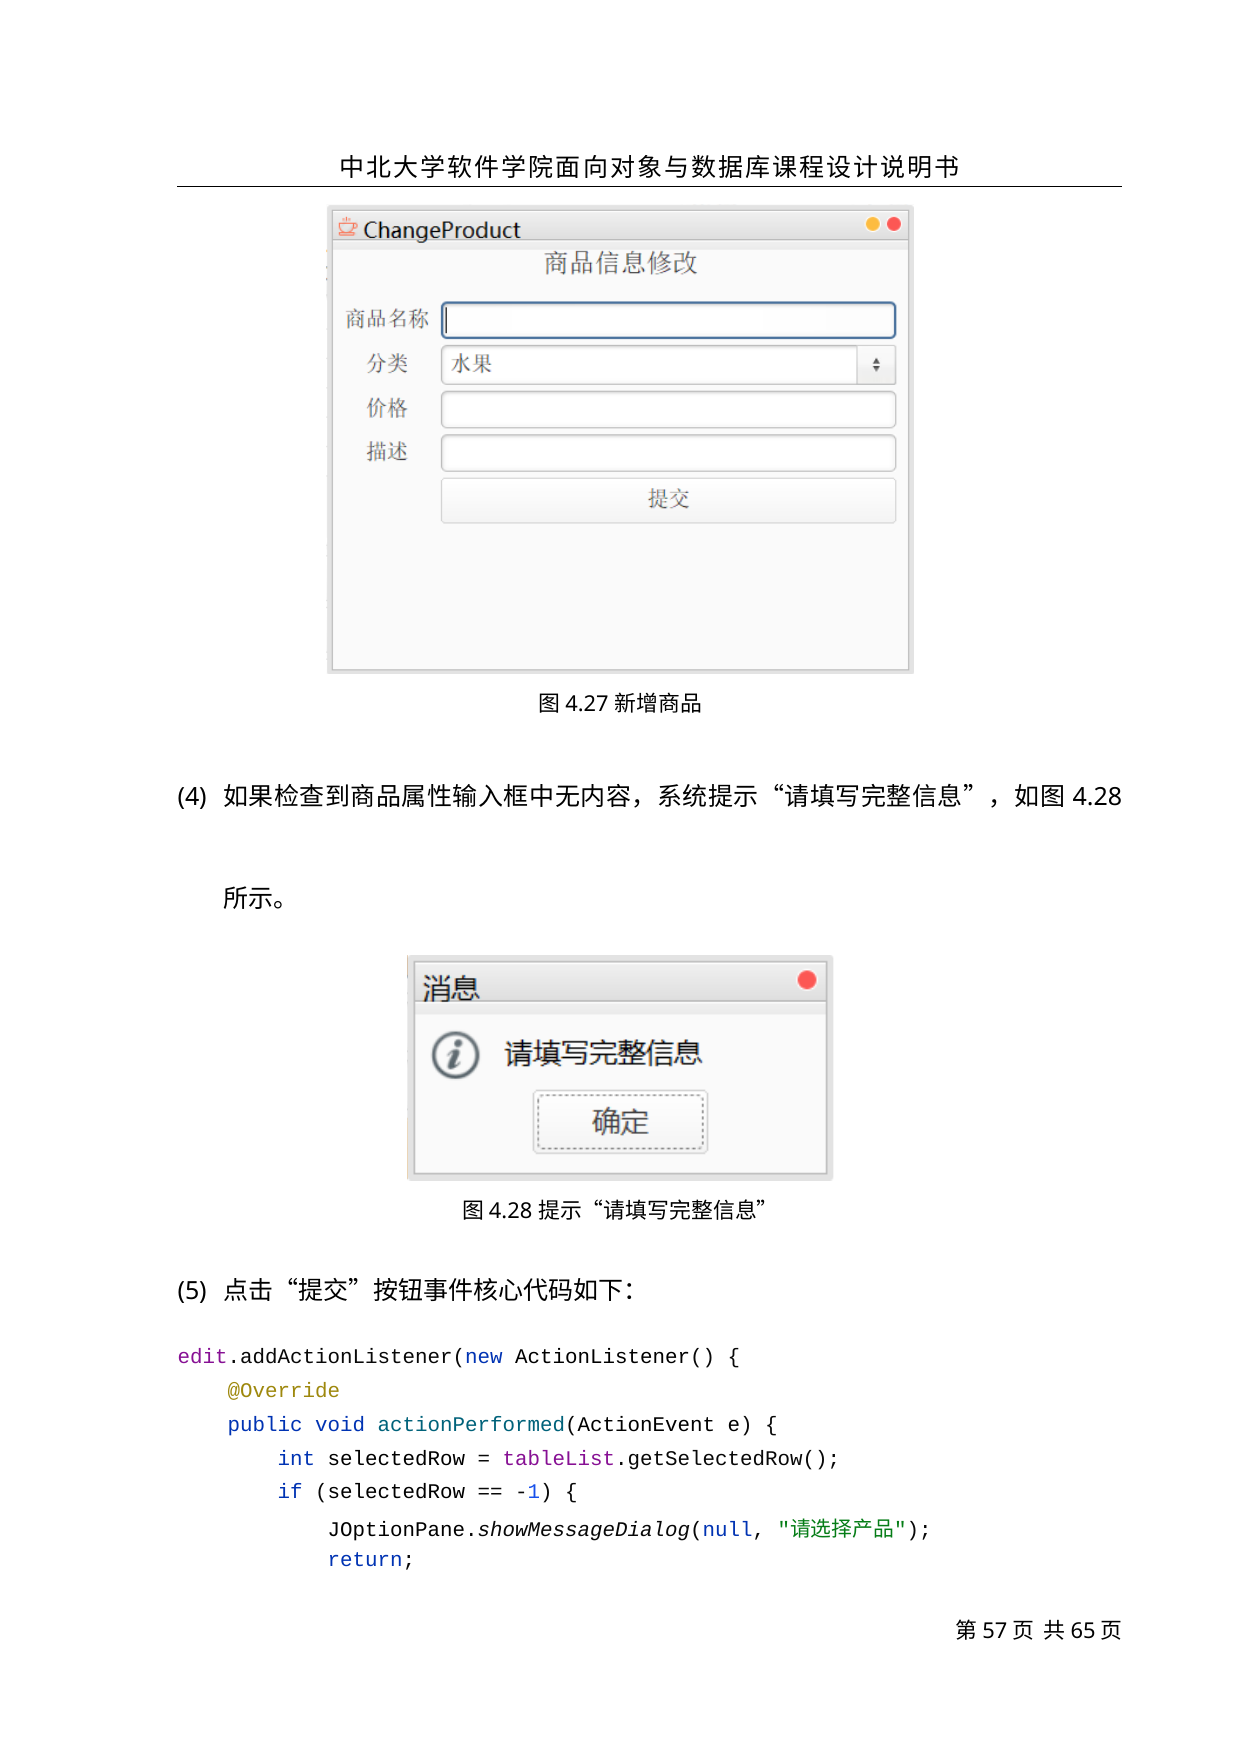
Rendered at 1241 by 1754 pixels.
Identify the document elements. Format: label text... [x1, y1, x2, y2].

picture [326, 204, 914, 674]
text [177, 1341, 1122, 1578]
picture [407, 955, 834, 1181]
